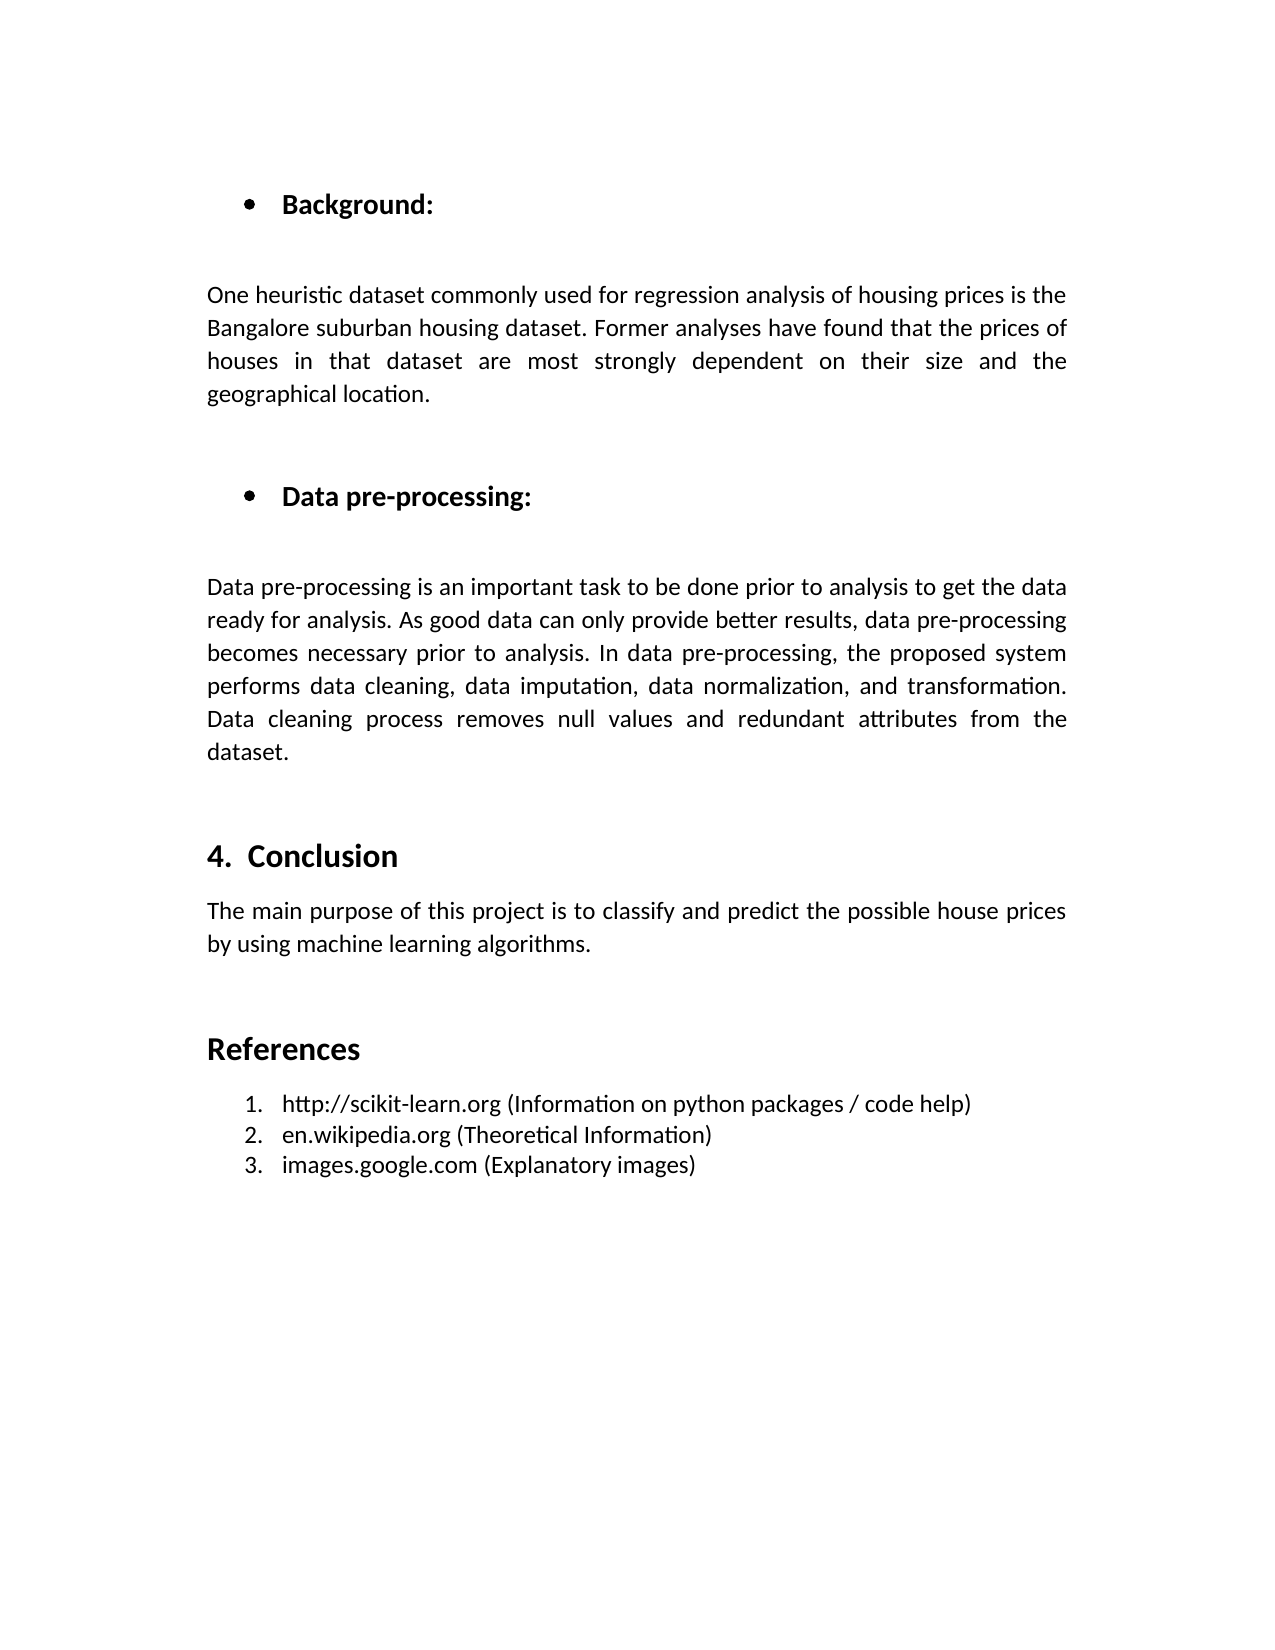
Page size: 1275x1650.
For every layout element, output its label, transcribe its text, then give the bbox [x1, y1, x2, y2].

list images.google.com (Explanatory images) [244, 1149, 1068, 1180]
list http://scikit-learn.org (Information on python packages / code help) [244, 1088, 1068, 1119]
text References [207, 1028, 1068, 1068]
list Background: [244, 186, 1068, 222]
text 4. Conclusion [207, 835, 1068, 876]
text The main purpose of this project is to classify and predict the possible house prices by using machine learning algorithms. [207, 896, 1068, 959]
list en.wikipedia.org (Theoretical Information) [244, 1119, 1068, 1149]
text Data pre-processing is an important task to be done prior to analysis to get the data ready for analysis. As good data can only provide better results, data pre-processing becomes necessary prior to analysis. In data pre-processing, the proposed system performs data cleaning, data imputation, data normalization, and transformation. Data cleaning process removes null values and redundant attributes from the dataset. [207, 571, 1068, 766]
list Data pre-processing: [244, 478, 1068, 513]
text One heuristic dataset commonly used for regression analysis of housing prices is the Bangalore suburban housing dataset. Former analyses have found that the prices of houses in that dataset are most strongly dependent on their size and the geographical location. [207, 280, 1068, 409]
